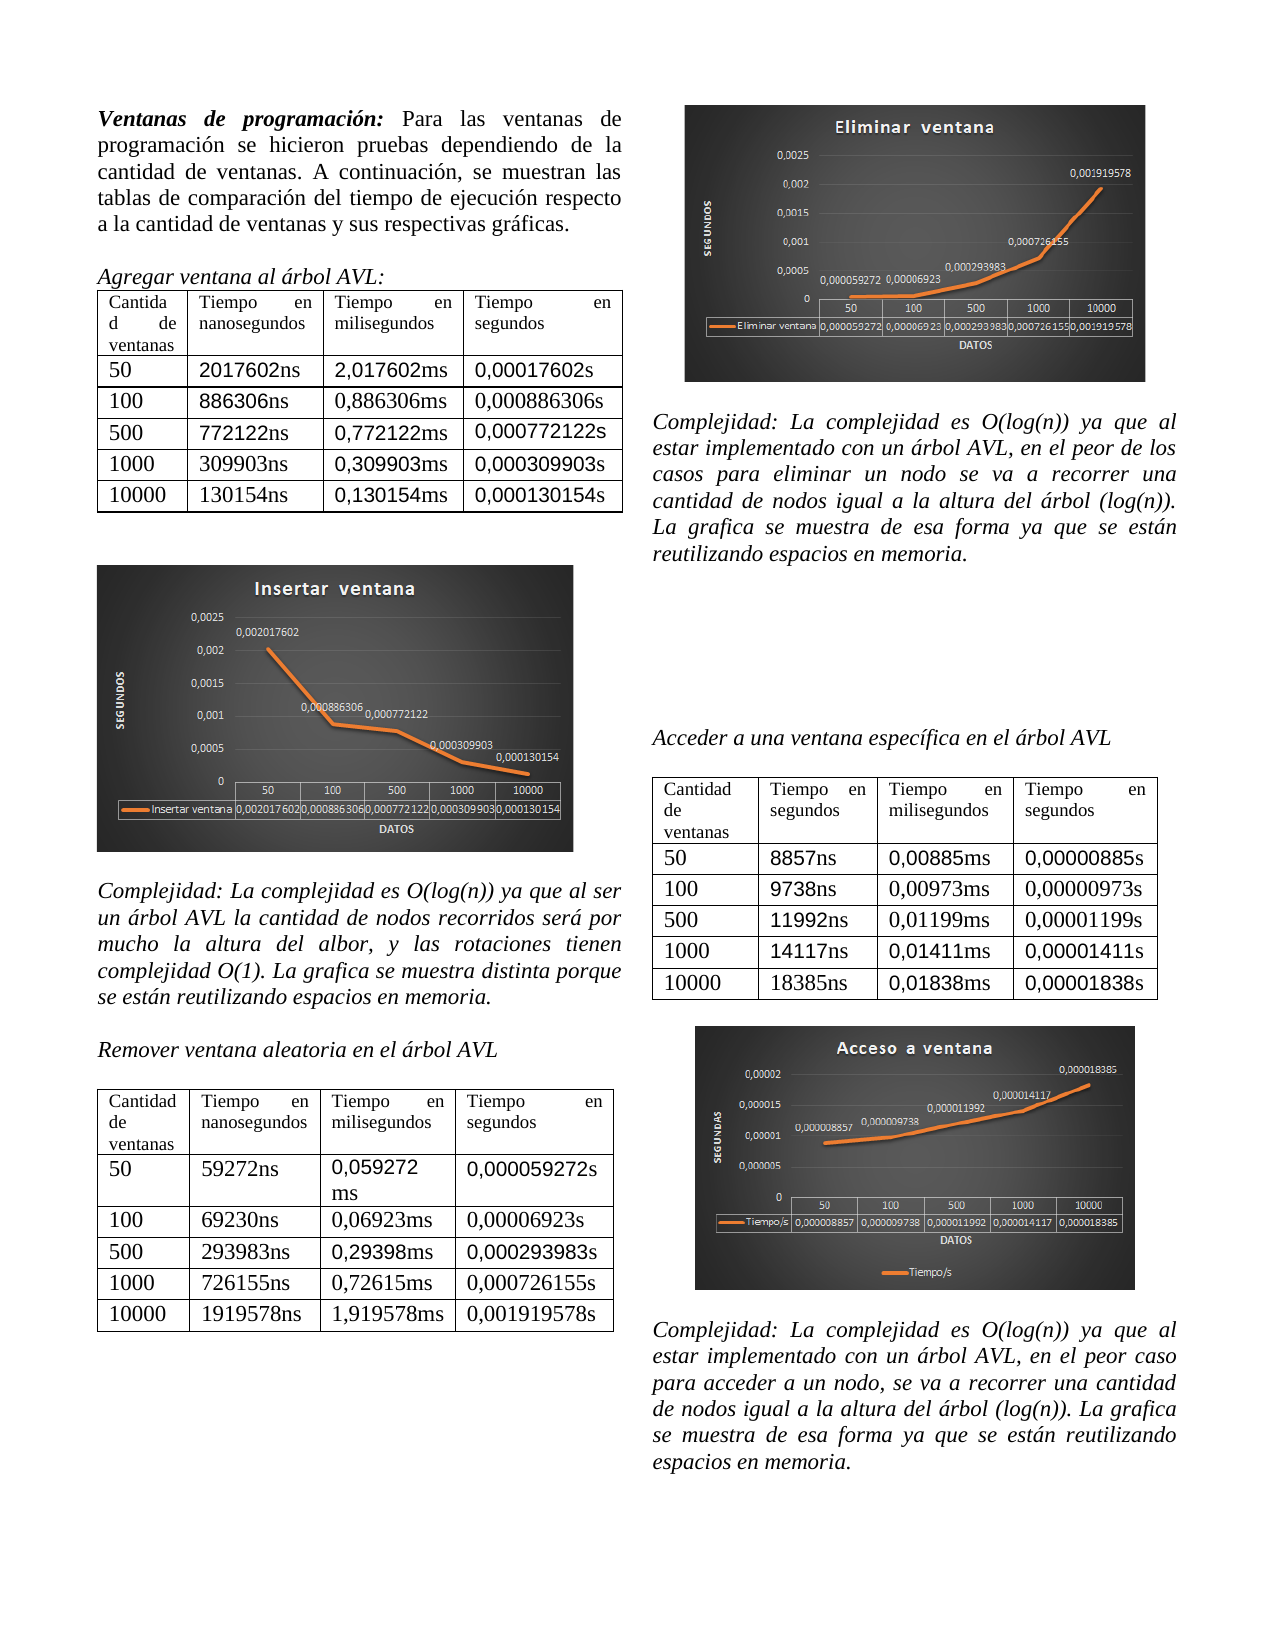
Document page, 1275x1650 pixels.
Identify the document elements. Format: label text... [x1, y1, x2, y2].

table_cell 69230ns [190, 1207, 320, 1237]
table_cell 500 [653, 906, 758, 936]
table_cell 0,000130154s [464, 481, 622, 511]
table_cell 726155ns [190, 1269, 320, 1299]
table_cell 1000 [98, 450, 187, 480]
table_cell 10000 [653, 969, 758, 999]
table_cell 0,000772122s [464, 419, 622, 449]
table_cell 50 [653, 844, 758, 874]
table_header Tiempo en nanosegundos [188, 291, 323, 355]
table_cell 50 [98, 356, 187, 386]
table_cell 309903ns [188, 450, 323, 480]
text Agregar ventana al árbol AVL: [97, 263, 622, 289]
table_cell 0,00001199s [1014, 906, 1157, 936]
table_header Tiempo en milisegundos [324, 291, 463, 355]
table_header Tiempo en segundos [456, 1090, 613, 1154]
table_header Cantidad de ventanas [653, 778, 758, 842]
table_header Tiempo en segundos [1014, 778, 1157, 842]
text Remover ventana aleatoria en el árbol AVL [97, 1036, 622, 1062]
text Complejidad: La complejidad es O(log(n)) ya que al estar implementado con un árbol AVL, en el peor caso para acceder a un nodo, se va a recorrer una cantidad de nodos igual a la altura del árbol (log(n)). La grafica se muestra de esa forma ya que se están reutilizando espacios en memoria. [652, 1316, 1177, 1474]
table_cell 0,72615ms [321, 1269, 455, 1299]
table_cell 0,886306ms [324, 388, 463, 418]
table_cell 0,00973ms [878, 875, 1013, 905]
table_cell 0,01838ms [878, 969, 1013, 999]
table_cell 0,001919578s [456, 1300, 613, 1331]
table_cell 0,00017602s [464, 356, 622, 386]
table_cell 886306ns [188, 388, 323, 418]
table_cell 0,059272 ms [321, 1155, 455, 1206]
text Complejidad: La complejidad es O(log(n)) ya que al ser un árbol AVL la cantidad de nodos recorridos será por mucho la altura del albor, y las rotaciones tienen complejidad O(1). La grafica se muestra distinta porque se están reutilizando espacios en memoria. [97, 878, 622, 1009]
table_cell 0,00000973s [1014, 875, 1157, 905]
table_cell 14117ns [759, 937, 877, 967]
table_cell 1,919578ms [321, 1300, 455, 1331]
table_cell 100 [98, 1207, 189, 1237]
table_cell 772122ns [188, 419, 323, 449]
table_cell 0,000059272s [456, 1155, 613, 1206]
table_header Tiempo en segundos [759, 778, 877, 842]
text Acceder a una ventana específica en el árbol AVL [652, 724, 1177, 750]
table_cell 293983ns [190, 1238, 320, 1268]
table_cell 2,017602ms [324, 356, 463, 386]
table_cell 10000 [98, 481, 187, 511]
table_cell 1000 [653, 937, 758, 967]
table_cell 500 [98, 1238, 189, 1268]
table_cell 0,01411ms [878, 937, 1013, 967]
table_cell 10000 [98, 1300, 189, 1331]
table_cell 130154ns [188, 481, 323, 511]
table_header Tiempo en nanosegundos [190, 1090, 320, 1154]
picture [684, 105, 1146, 382]
table_cell 0,000293983s [456, 1238, 613, 1268]
table_cell 0,00001838s [1014, 969, 1157, 999]
picture [695, 1026, 1135, 1290]
table_cell 0,000726155s [456, 1269, 613, 1299]
table_cell 100 [653, 875, 758, 905]
table_cell 0,29398ms [321, 1238, 455, 1268]
table_cell 0,00006923s [456, 1207, 613, 1237]
picture [96, 565, 574, 852]
table_cell 9738ns [759, 875, 877, 905]
table_cell 11992ns [759, 906, 877, 936]
table_cell 50 [98, 1155, 189, 1206]
table_cell 0,00885ms [878, 844, 1013, 874]
table_cell 0,00000885s [1014, 844, 1157, 874]
table_cell 100 [98, 388, 187, 418]
table_cell 59272ns [190, 1155, 320, 1206]
text Complejidad: La complejidad es O(log(n)) ya que al estar implementado con un árbol AVL, en el peor de los casos para eliminar un nodo se va a recorrer una cantidad de nodos igual a la altura del árbol (log(n)). La grafica se muestra de esa forma ya que se están reutilizando espacios en memoria. [652, 408, 1177, 566]
table_cell 500 [98, 419, 187, 449]
table_cell 2017602ns [188, 356, 323, 386]
table_cell 1919578ns [190, 1300, 320, 1331]
table_header Cantidad de ventanas [98, 291, 187, 355]
text Ventanas de programación: Para las ventanas de programación se hicieron pruebas dependiendo de la cantidad de ventanas. A continuación, se muestran las tablas de comparación del tiempo de ejecución respecto a la cantidad de ventanas y sus respectivas gráficas. [97, 105, 622, 237]
table_cell 18385ns [759, 969, 877, 999]
table_cell 0,772122ms [324, 419, 463, 449]
table_cell 0,000886306s [464, 388, 622, 418]
table_header Cantidad de ventanas [98, 1090, 189, 1154]
table_header Tiempo en milisegundos [321, 1090, 455, 1154]
table_header Tiempo en milisegundos [878, 778, 1013, 842]
table_cell 0,000309903s [464, 450, 622, 480]
table_header Tiempo en segundos [464, 291, 622, 355]
table_cell 0,309903ms [324, 450, 463, 480]
table_cell 0,01199ms [878, 906, 1013, 936]
table_cell 0,06923ms [321, 1207, 455, 1237]
table_cell 0,00001411s [1014, 937, 1157, 967]
table_cell 1000 [98, 1269, 189, 1299]
table_cell 8857ns [759, 844, 877, 874]
table_cell 0,130154ms [324, 481, 463, 511]
